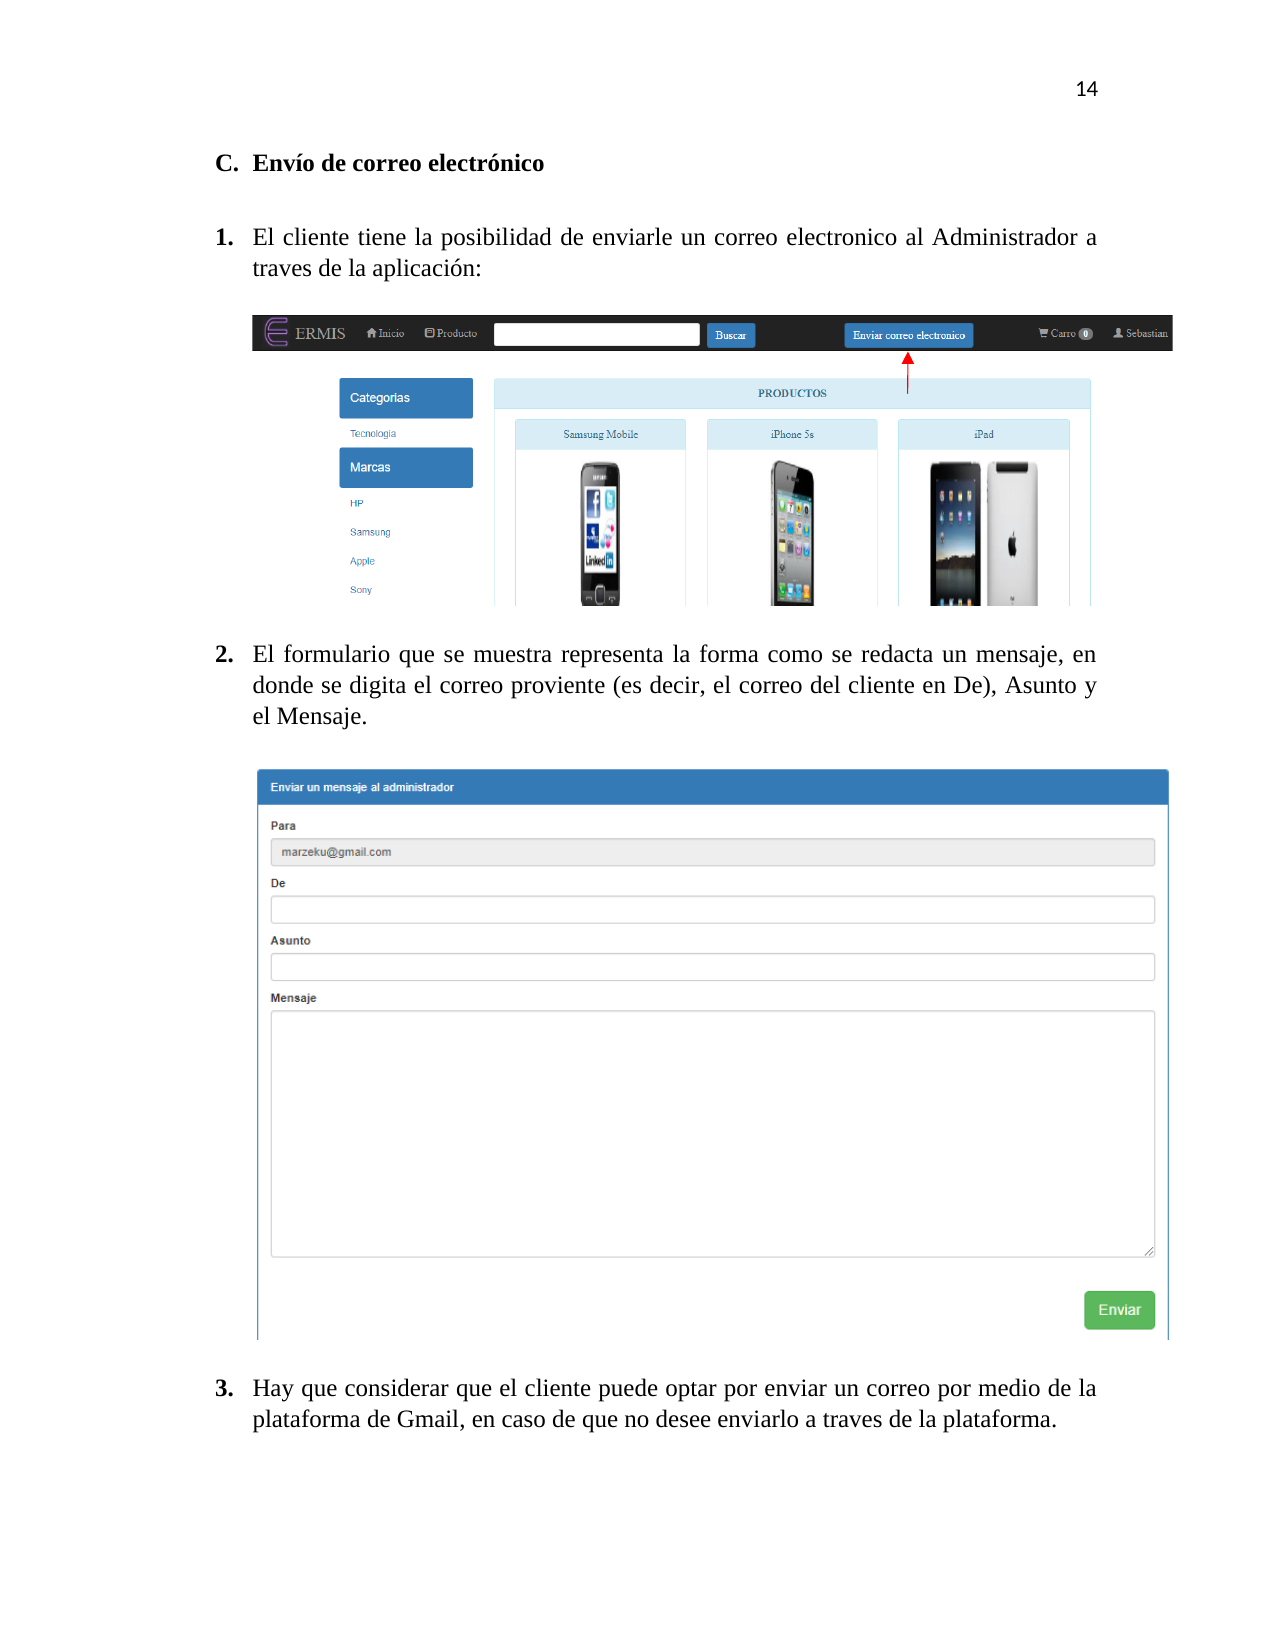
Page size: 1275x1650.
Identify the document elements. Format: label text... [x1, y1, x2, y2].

list El formulario que se muestra representa la forma como se redacta un mensaje, en donde se digita el correo proviente (es decir, el correo del cliente en De), Asunto y el Mensaje. [215, 639, 1098, 729]
list Hay que considerar que el cliente puede optar por enviar un correo por medio de la plataforma de Gmail, en caso de que no desee enviarlo a traves de la plataforma. [215, 1373, 1098, 1433]
subtitle Envío de correo electrónico [215, 148, 1098, 176]
list El cliente tiene la posibilidad de enviarle un correo electronico al Administrador a traves de la aplicación: [215, 222, 1098, 282]
